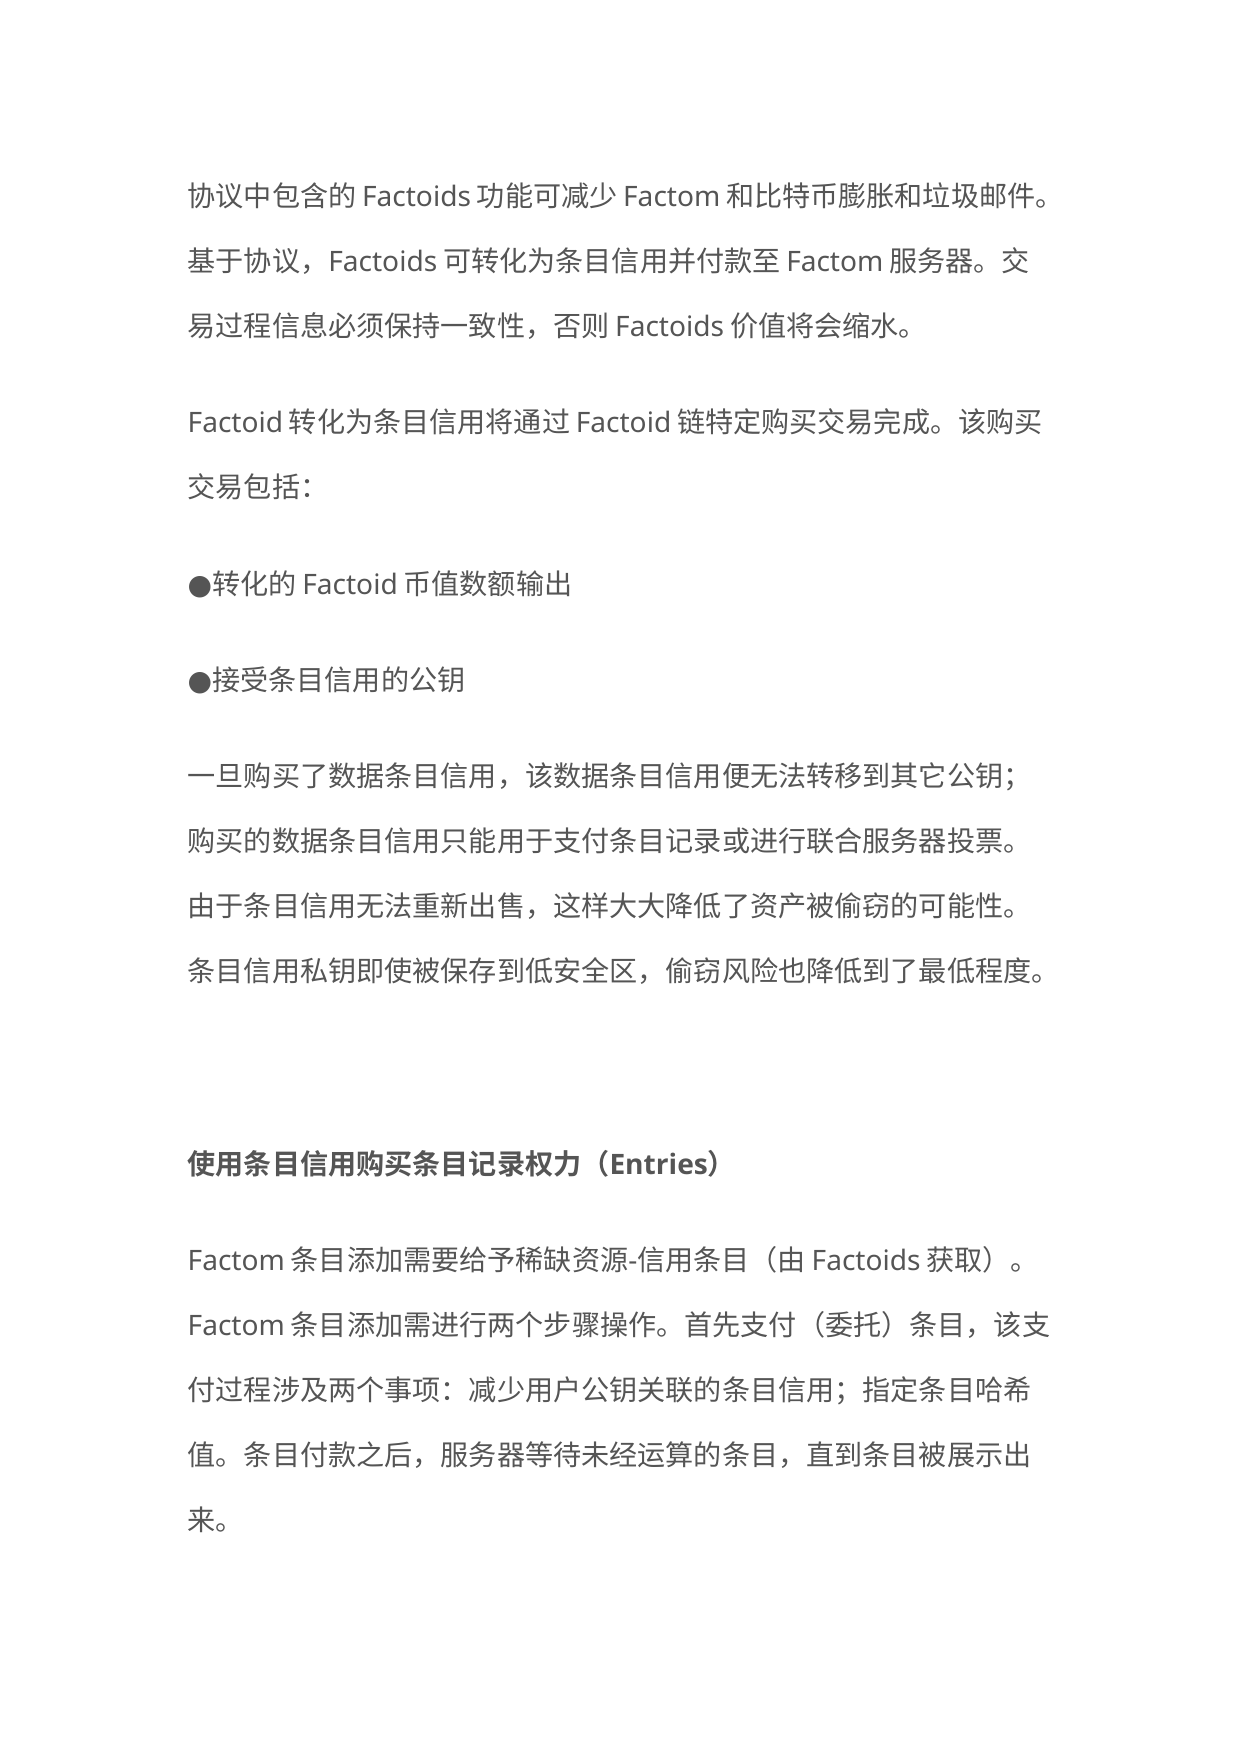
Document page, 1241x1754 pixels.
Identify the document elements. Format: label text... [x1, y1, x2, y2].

text ●接受条目信用的公钥 [187, 646, 1053, 711]
text Factom条目添加需要给予稀缺资源-信用条目（由Factoids获取）。Factom条目添加需进行两个步骤操作。首先支付（委托）条目，该支付过程涉及两个事项：减少用户公钥关联的条目信用；指定条目哈希值。条目付款之后，服务器等待未经运算的条目，直到条目被展示出来。 [187, 1226, 1053, 1551]
text 协议中包含的Factoids功能可减少Factom和比特币膨胀和垃圾邮件。基于协议，Factoids可转化为条目信用并付款至Factom服务器。交易过程信息必须保持一致性，否则Factoids价值将会缩水。 [187, 162, 1053, 357]
text ●转化的Factoid币值数额输出 [187, 549, 1053, 614]
text Factoid转化为条目信用将通过Factoid链特定购买交易完成。该购买交易包括： [187, 388, 1053, 518]
text 使用条目信用购买条目记录权力（Entries） [187, 1129, 1053, 1194]
text 一旦购买了数据条目信用，该数据条目信用便无法转移到其它公钥；购买的数据条目信用只能用于支付条目记录或进行联合服务器投票。由于条目信用无法重新出售，这样大大降低了资产被偷窃的可能性。条目信用私钥即使被保存到低安全区，偷窃风险也降低到了最低程度。 [187, 742, 1053, 1002]
